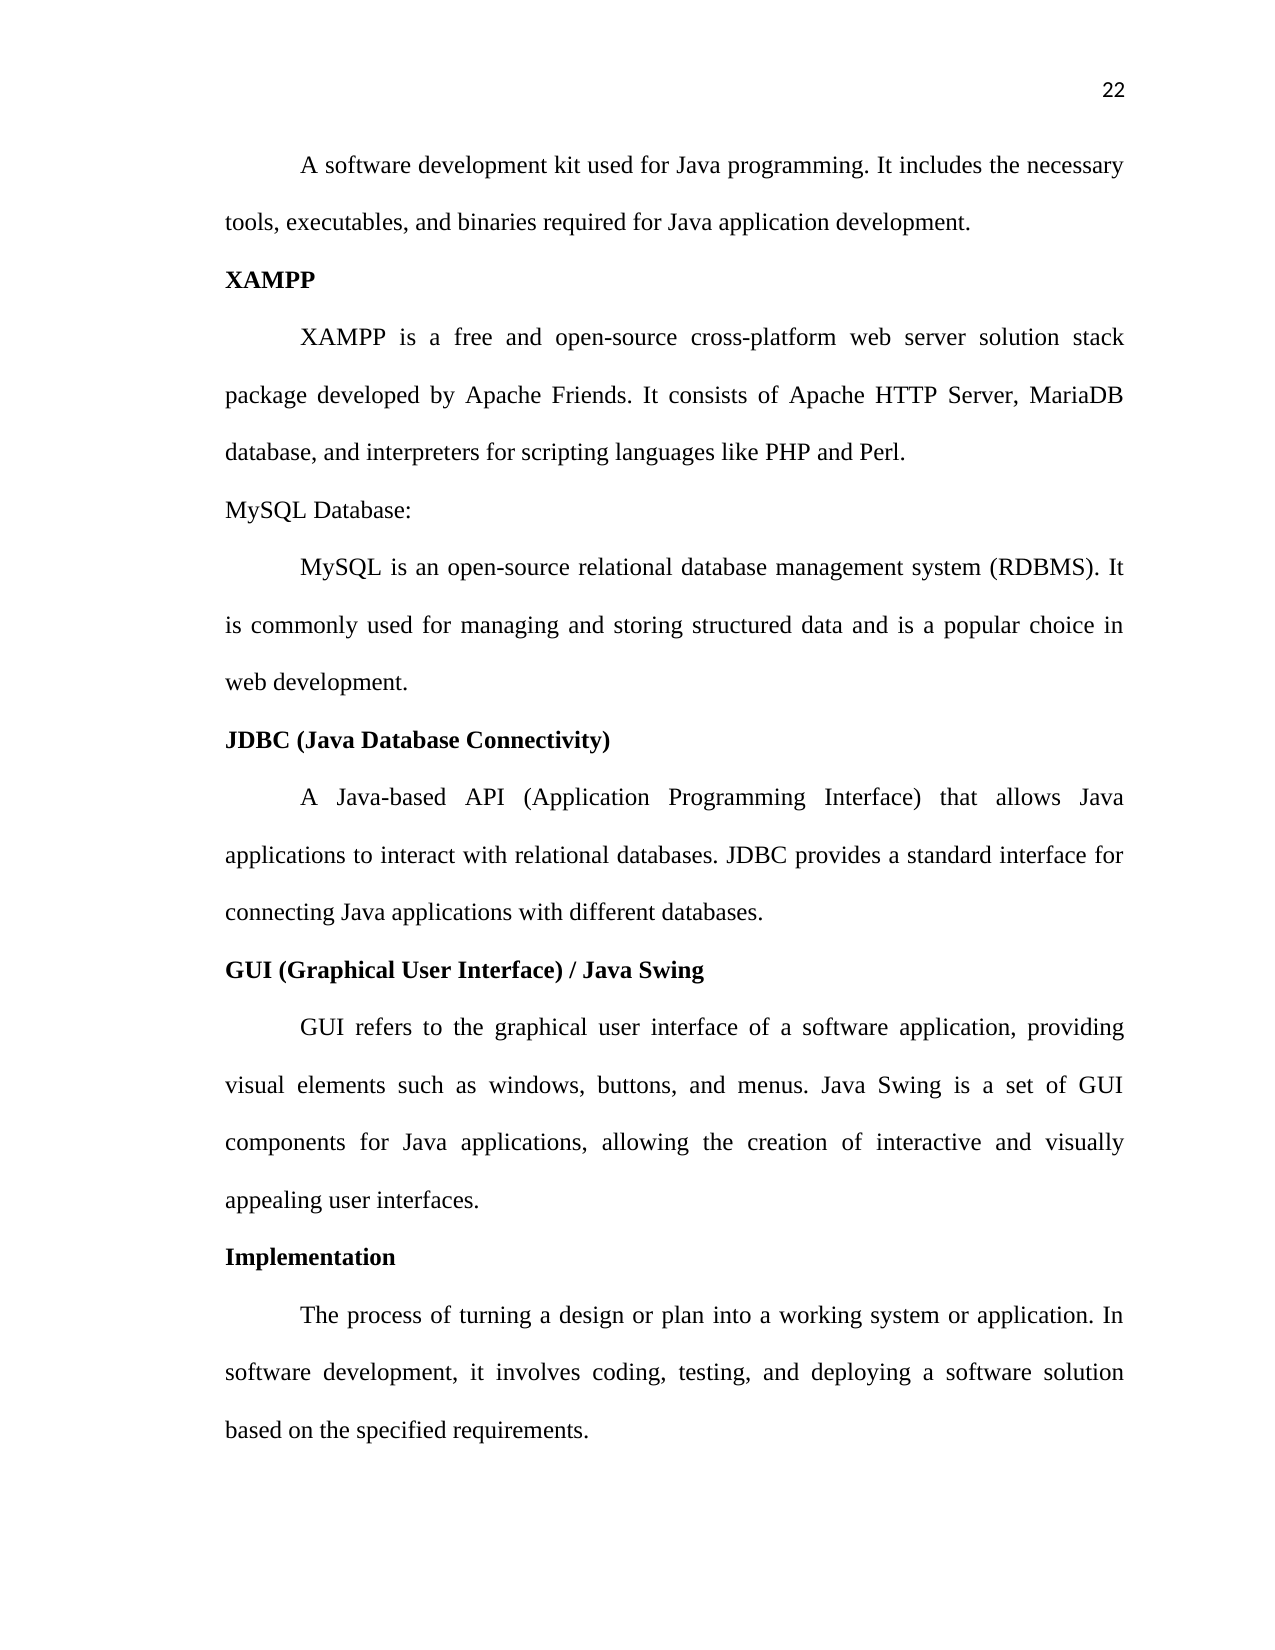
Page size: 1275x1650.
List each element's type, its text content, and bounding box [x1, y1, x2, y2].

text MySQL is an open-source relational database management system (RDBMS). It is commonly used for managing and storing structured data and is a popular choice in web development. [225, 552, 1125, 696]
text GUI (Graphical User Interface) / Java Swing [225, 955, 1125, 984]
text GUI refers to the graphical user interface of a software application, providing visual elements such as windows, buttons, and menus. Java Swing is a set of GUI components for Java applications, allowing the creation of interactive and visually appealing user interfaces. [225, 1012, 1125, 1214]
text A Java-based API (Application Programming Interface) that allows Java applications to interact with relational databases. JDBC provides a standard interface for connecting Java applications with different databases. [225, 782, 1125, 926]
text JDBC (Java Database Connectivity) [225, 725, 1125, 754]
text MySQL Database: [225, 495, 1125, 524]
text XAMPP is a free and open-source cross-platform web server solution stack package developed by Apache Friends. It consists of Apache HTTP Server, MariaDB database, and interpreters for scripting languages like PHP and Perl. [225, 322, 1125, 466]
text Implementation [225, 1242, 1125, 1271]
text The process of turning a design or plan into a working system or application. In software development, it involves coding, testing, and deploying a software solution based on the specified requirements. [225, 1300, 1125, 1444]
text XAMPP [225, 265, 1125, 294]
text A software development kit used for Java programming. It includes the necessary tools, executables, and binaries required for Java application development. [225, 150, 1125, 236]
